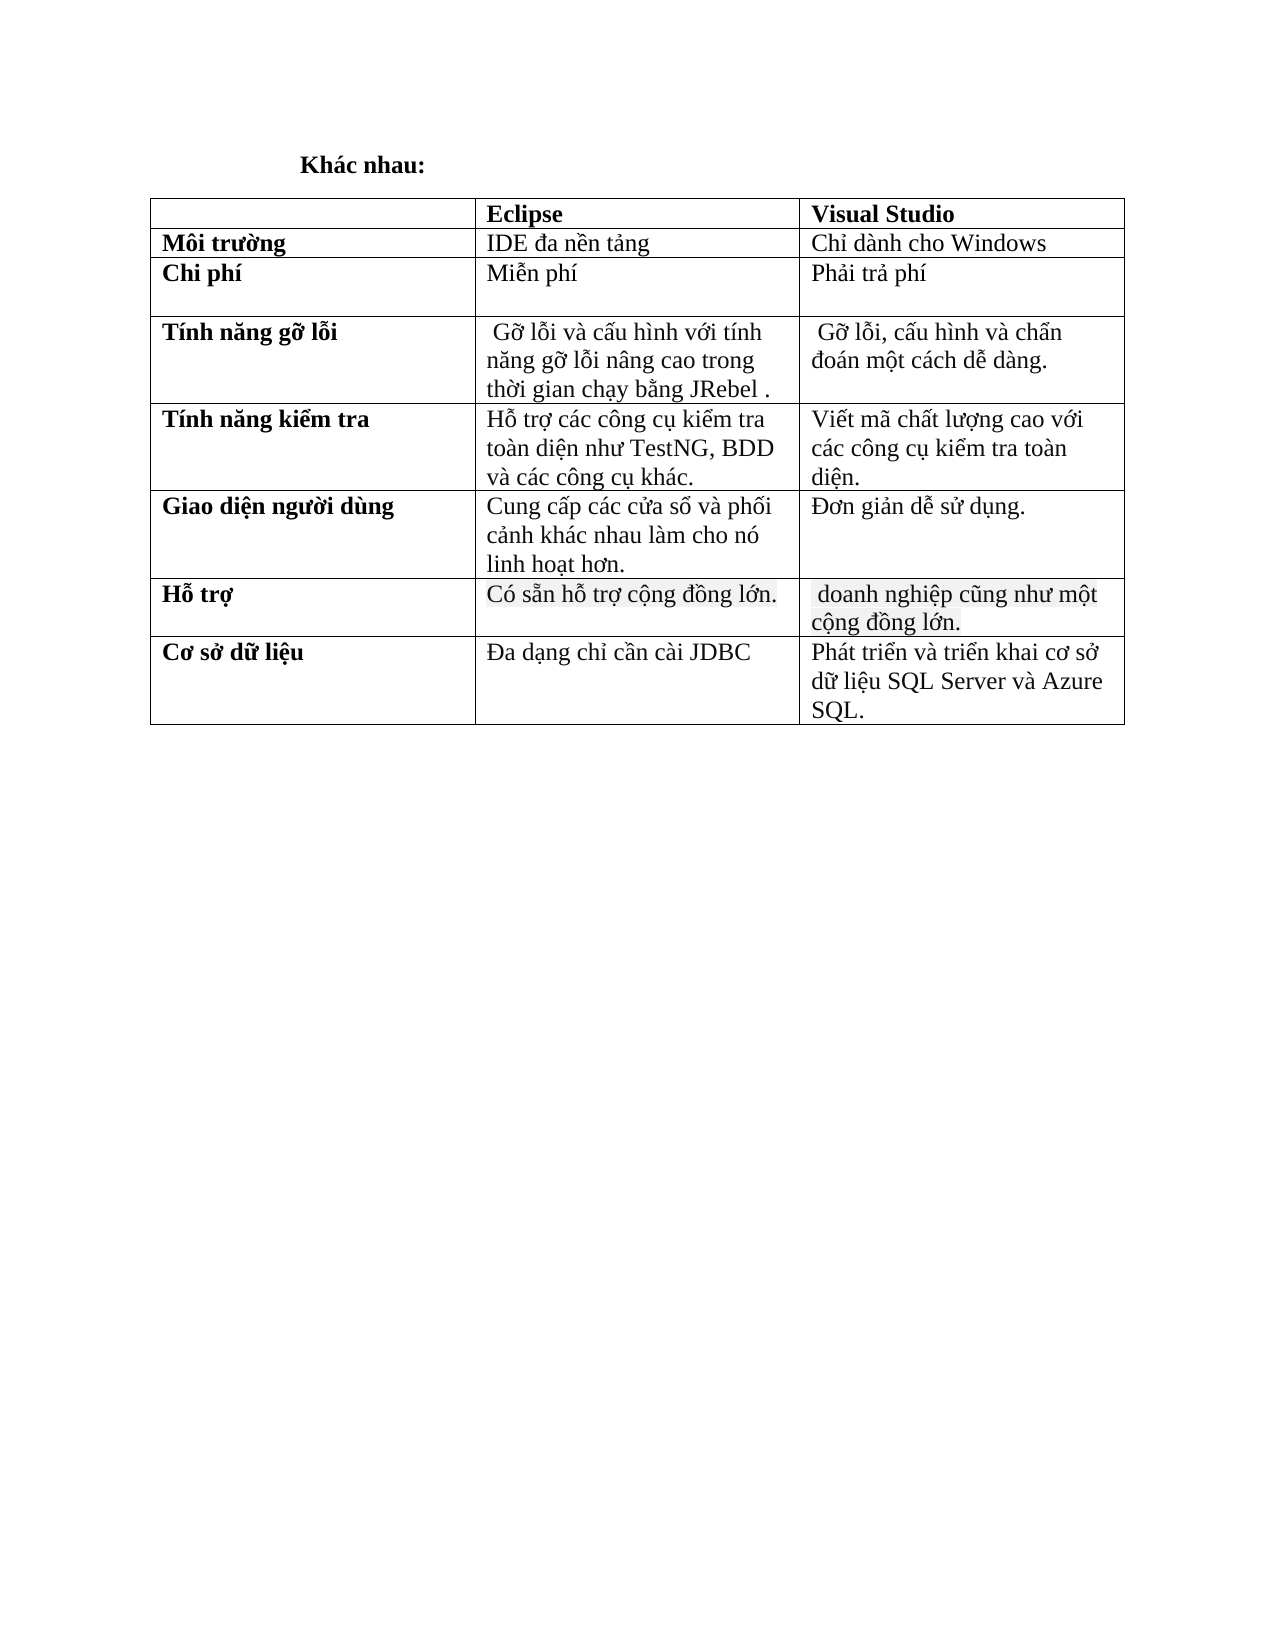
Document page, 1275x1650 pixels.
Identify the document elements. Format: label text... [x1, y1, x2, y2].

table_header Eclipse [476, 199, 799, 227]
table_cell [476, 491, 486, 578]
table_cell IDE đa nền tảng [476, 229, 799, 257]
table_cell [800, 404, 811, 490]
table_cell Gỡ lỗi, cấu hình và chẩn đoán một cách dễ dàng. [800, 317, 1124, 403]
table_cell Viết mã chất lượng cao với các công cụ kiểm tra toàn diện. [860, 404, 1124, 490]
table_cell Phát triển và triển khai cơ sở dữ liệu SQL Server và Azure SQL. [864, 637, 1124, 723]
table_cell Môi trường [151, 229, 475, 257]
table_cell doanh nghiệp cũng như một cộng đồng lớn. [800, 579, 1124, 636]
table_cell Đơn giản dễ sử dụng. [800, 491, 1124, 578]
table_cell Phải trả phí [800, 258, 1124, 316]
table_cell Miễn phí [476, 258, 799, 316]
table_cell Tính năng gỡ lỗi [151, 317, 475, 403]
table_cell Hỗ trợ [151, 579, 475, 636]
table_cell Có sẵn hỗ trợ cộng đồng lớn. [476, 579, 799, 636]
table_cell Cung cấp các cửa sổ và phối cảnh khác nhau làm cho nó linh hoạt hơn. [625, 491, 799, 578]
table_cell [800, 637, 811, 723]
table_cell Cơ sở dữ liệu [151, 637, 475, 723]
table_cell Chi phí [151, 258, 475, 316]
table_cell Hỗ trợ các công cụ kiểm tra toàn diện như TestNG, BDD và các công cụ khác. [694, 404, 799, 490]
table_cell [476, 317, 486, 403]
table_header [151, 199, 475, 227]
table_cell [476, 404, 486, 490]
table_cell Chỉ dành cho Windows [800, 229, 1124, 257]
table_cell Đa dạng chỉ cần cài JDBC [476, 637, 799, 723]
table_header Visual Studio [800, 199, 1124, 227]
table_cell Tính năng kiểm tra [151, 404, 475, 490]
table_cell Giao diện người dùng [151, 491, 475, 578]
text Khác nhau: [150, 150, 1125, 179]
